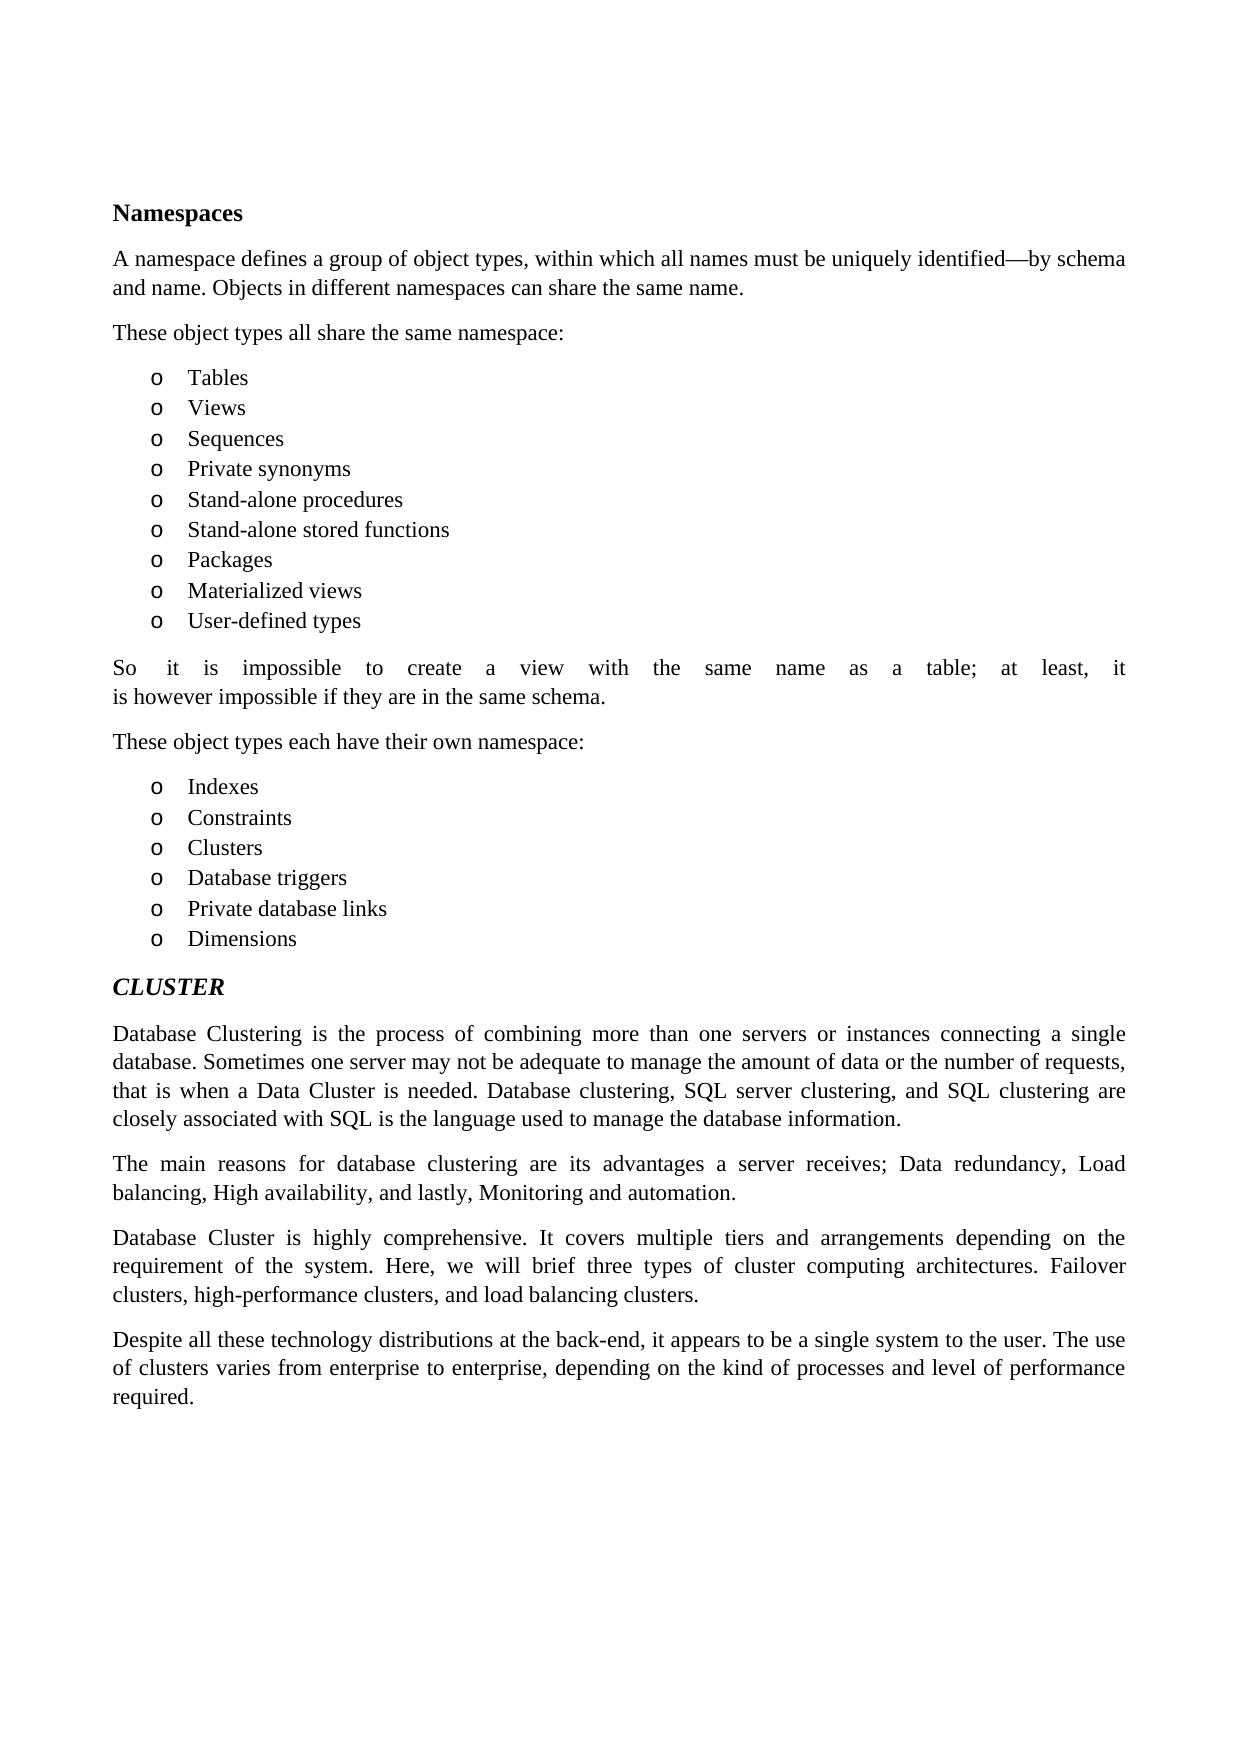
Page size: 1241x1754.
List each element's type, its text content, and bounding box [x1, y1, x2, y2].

list Private database links [150, 895, 1128, 923]
list Constraints [150, 803, 1128, 832]
list Clusters [150, 834, 1128, 862]
text The main reasons for database clustering are its advantages a server receives; Data redundancy, Load balancing, High availability, and lastly, Monitoring and automation. [112, 1150, 1128, 1205]
list Dimensions [150, 925, 1128, 953]
list Materialized views [150, 577, 1128, 605]
list Views [150, 394, 1128, 423]
text Database Clustering is the process of combining more than one servers or instances connecting a single database. Sometimes one server may not be adequate to manage the amount of data or the number of requests, that is when a Data Cluster is needed. Database clustering, SQL server clustering, and SQL clustering are closely associated with SQL is the language used to manage the database information. [112, 1020, 1128, 1132]
text A namespace defines a group of object types, within which all names must be uniquely identified—by schema and name. Objects in different namespaces can share the same name. [112, 245, 1128, 300]
list Packages [150, 547, 1128, 575]
list Private synonyms [150, 455, 1128, 483]
list Tables [150, 364, 1128, 392]
list Stand-alone stored functions [150, 516, 1128, 544]
text These object types all share the same namespace: [112, 319, 1128, 345]
text These object types each have their own namespace: [112, 728, 1128, 754]
text Despite all these technology distributions at the back-end, it appears to be a single system to the user. The use of clusters varies from enterprise to enterprise, depending on the kind of processes and level of performance required. [112, 1326, 1128, 1409]
list Stand-alone procedures [150, 486, 1128, 514]
list Indexes [150, 773, 1128, 801]
list Database triggers [150, 864, 1128, 893]
text Namespaces [112, 198, 1128, 226]
text Database Cluster is highly comprehensive. It covers multiple tiers and arrangements depending on the requirement of the system. Here, we will brief three types of cluster computing architectures. Failover clusters, high-performance clusters, and load balancing clusters. [112, 1224, 1128, 1307]
list Sequences [150, 425, 1128, 453]
text So it is impossible to create a view with the same name as a table; at least, it is however impossible if they are in the same schema. [112, 654, 1128, 709]
text CLUSTER [112, 972, 1128, 1001]
list User-defined types [150, 607, 1128, 636]
